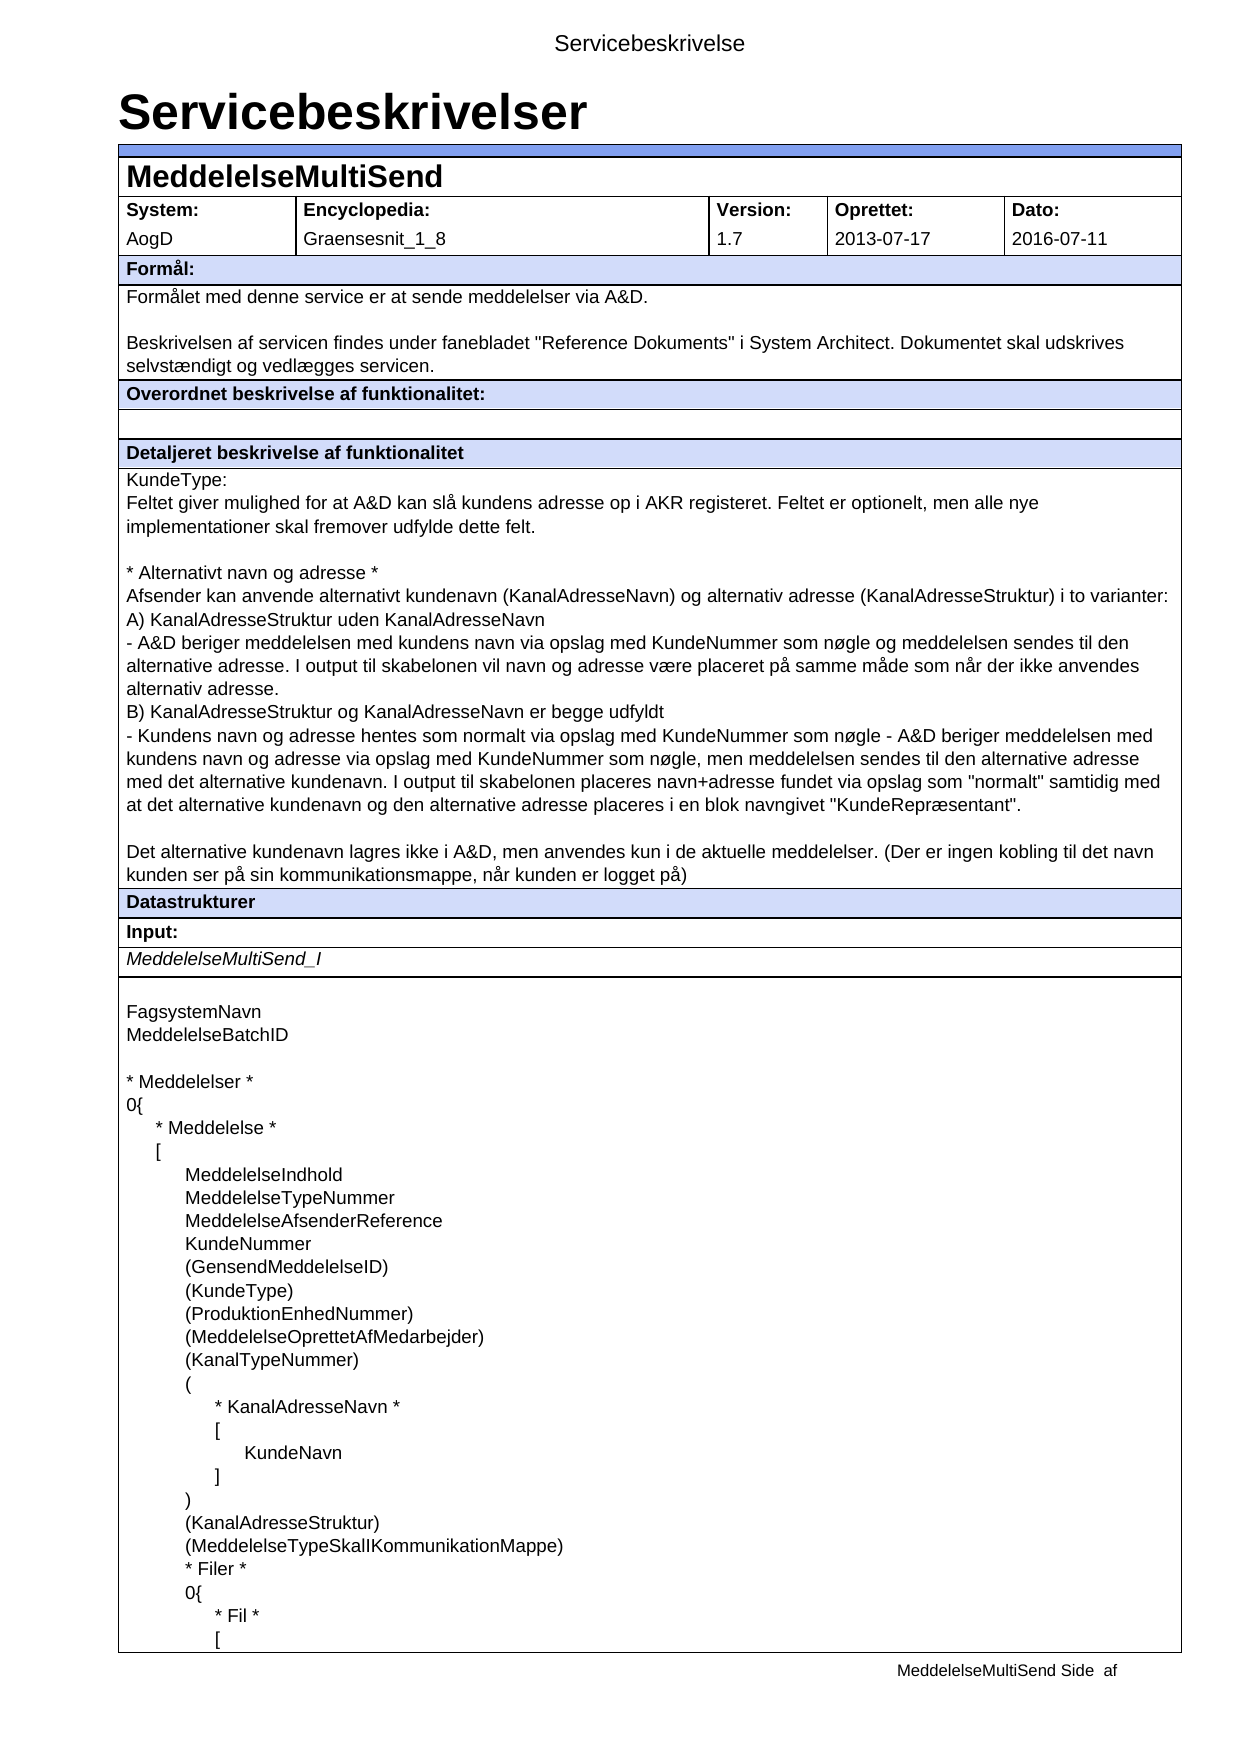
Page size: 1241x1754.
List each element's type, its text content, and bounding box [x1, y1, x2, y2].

table_cell KundeType: Feltet giver mulighed for at A&D kan slå kundens adresse op i AKR registeret. Feltet er optionelt, men alle nye implementationer skal fremover udfylde dette felt. * Alternativt navn og adresse * Afsender kan anvende alternativt kundenavn (KanalAdresseNavn) og alternativ adresse (KanalAdresseStruktur) i to varianter: A) KanalAdresseStruktur uden KanalAdresseNavn - A&D beriger meddelelsen med kundens navn via opslag med KundeNummer som nøgle og meddelelsen sendes til den alternative adresse. I output til skabelonen vil navn og adresse være placeret på samme måde som når der ikke anvendes alternativ adresse. B) KanalAdresseStruktur og KanalAdresseNavn er begge udfyldt - Kundens navn og adresse hentes som normalt via opslag med KundeNummer som nøgle - A&D beriger meddelelsen med kundens navn og adresse via opslag med KundeNummer som nøgle, men meddelelsen sendes til den alternative adresse med det alternative kundenavn. I output til skabelonen placeres navn+adresse fundet via opslag som "normalt" samtidig med at det alternative kundenavn og den alternative adresse placeres i en blok navngivet "KundeRepræsentant". Det alternative kundenavn lagres ikke i A&D, men anvendes kun i de aktuelle meddelelser. (Der er ingen kobling til det navn kunden ser på sin kommunikationsmappe, når kunden er logget på) [119, 469, 1181, 887]
table_cell Overordnet beskrivelse af funktionalitet: [119, 381, 1181, 408]
table_cell Oprettet: [828, 197, 1004, 225]
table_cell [119, 978, 1181, 1652]
table_cell Graensesnit_1_8 [297, 225, 708, 254]
table_cell Input: [119, 919, 1181, 946]
table_cell Encyclopedia: [297, 197, 708, 225]
text Servicebeskrivelser [118, 82, 1181, 140]
table_cell 1.7 [710, 225, 827, 254]
table_cell Formål: [119, 256, 1181, 284]
table_cell MeddelelseMultiSend [119, 158, 1181, 196]
table_cell Detaljeret beskrivelse af funktionalitet [119, 440, 1181, 467]
table_cell Version: [710, 197, 827, 225]
table_cell MeddelelseMultiSend_I [119, 948, 1181, 976]
table_cell Formålet med denne service er at sende meddelelser via A&D. Beskrivelsen af servicen findes under fanebladet "Reference Dokuments" i System Architect. Dokumentet skal udskrives selvstændigt og vedlægges servicen. [119, 286, 1181, 379]
table_cell System: [119, 197, 295, 225]
table_cell Dato: [1005, 197, 1181, 225]
table_header [119, 145, 1181, 156]
table_cell 2013-07-17 [828, 225, 1004, 254]
table_cell [119, 410, 1181, 438]
table_cell AogD [119, 225, 295, 254]
table_cell 2016-07-11 [1005, 225, 1181, 254]
table_cell Datastrukturer [119, 889, 1181, 917]
